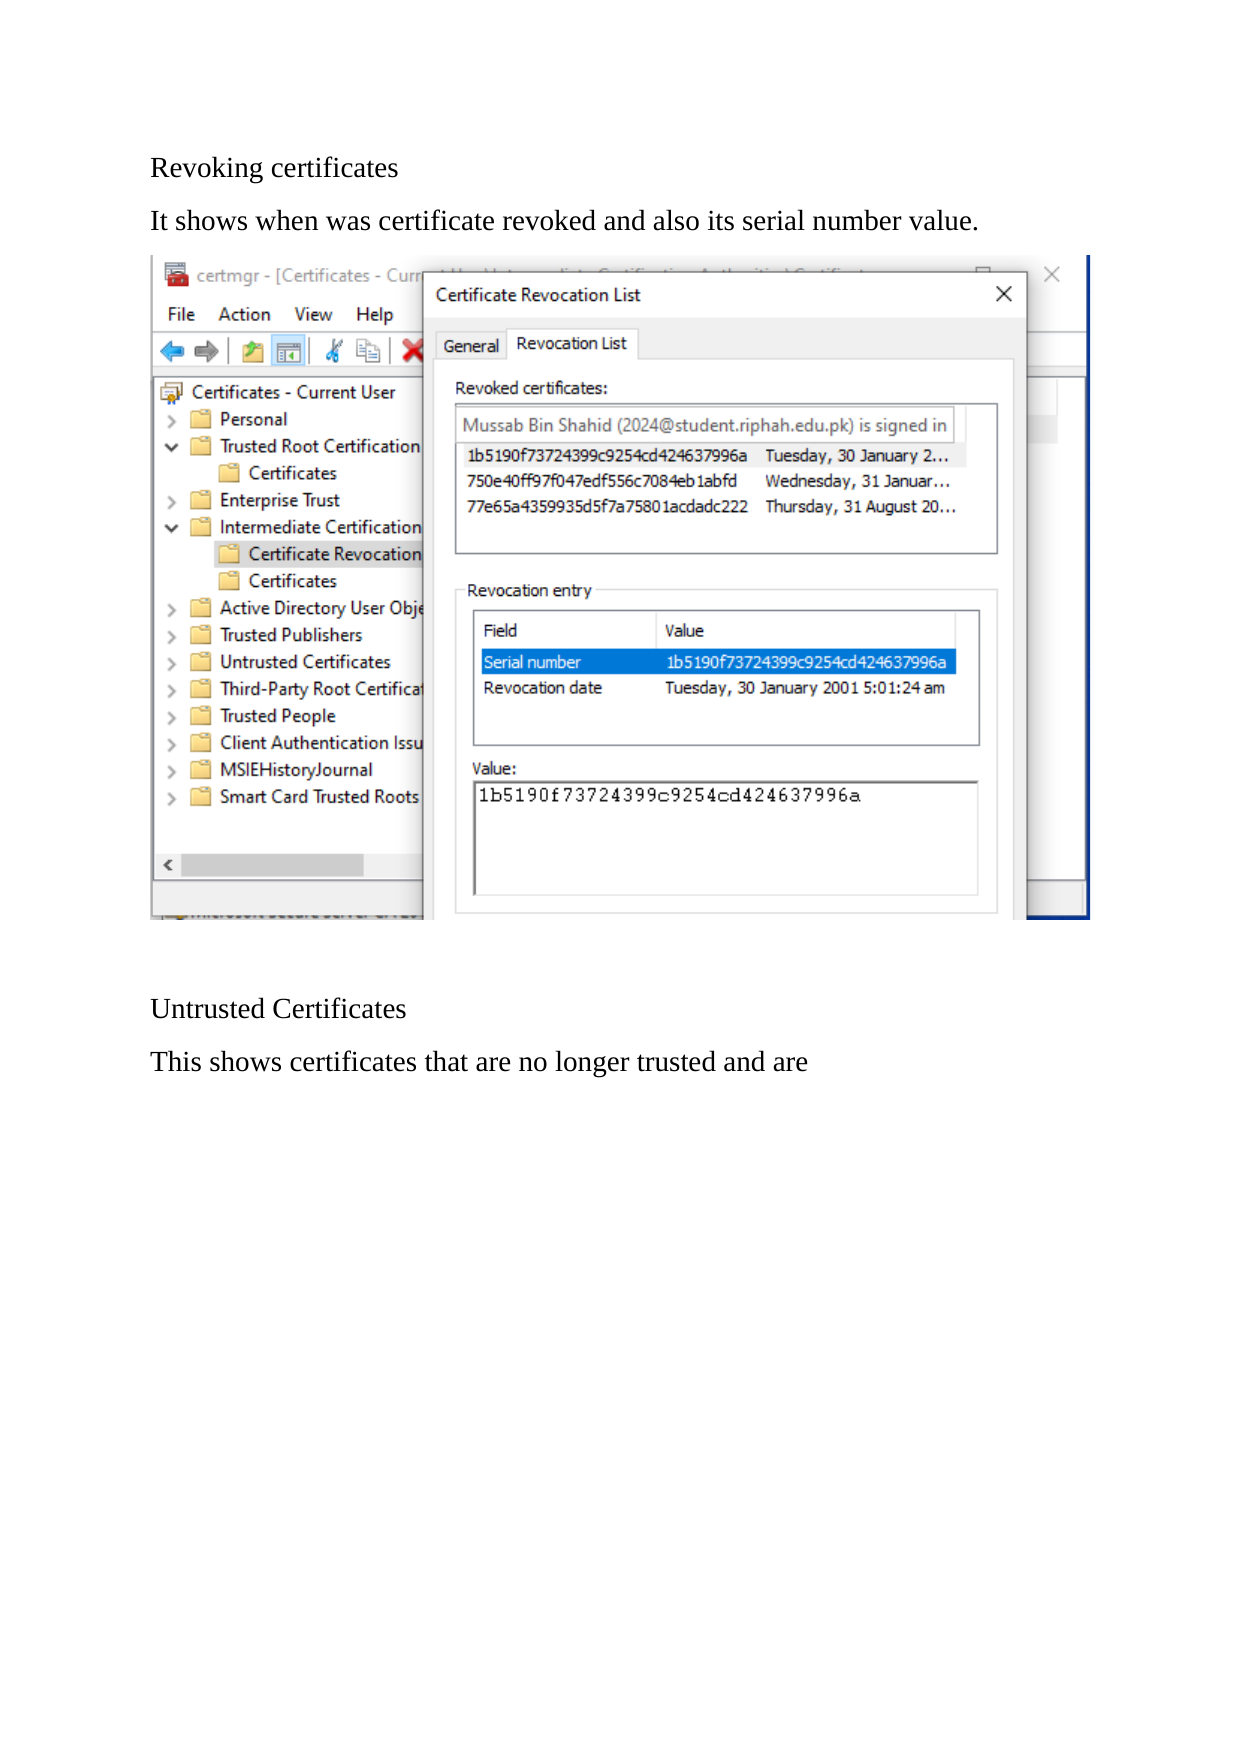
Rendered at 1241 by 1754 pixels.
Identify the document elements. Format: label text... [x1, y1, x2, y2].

text Revoking certificates [150, 150, 1090, 183]
text This shows certificates that are no longer trusted and are [150, 1044, 1090, 1077]
picture [150, 255, 1091, 920]
text It shows when was certificate revoked and also its serial number value. [150, 203, 1090, 236]
text Untrusted Certificates [150, 991, 1090, 1024]
